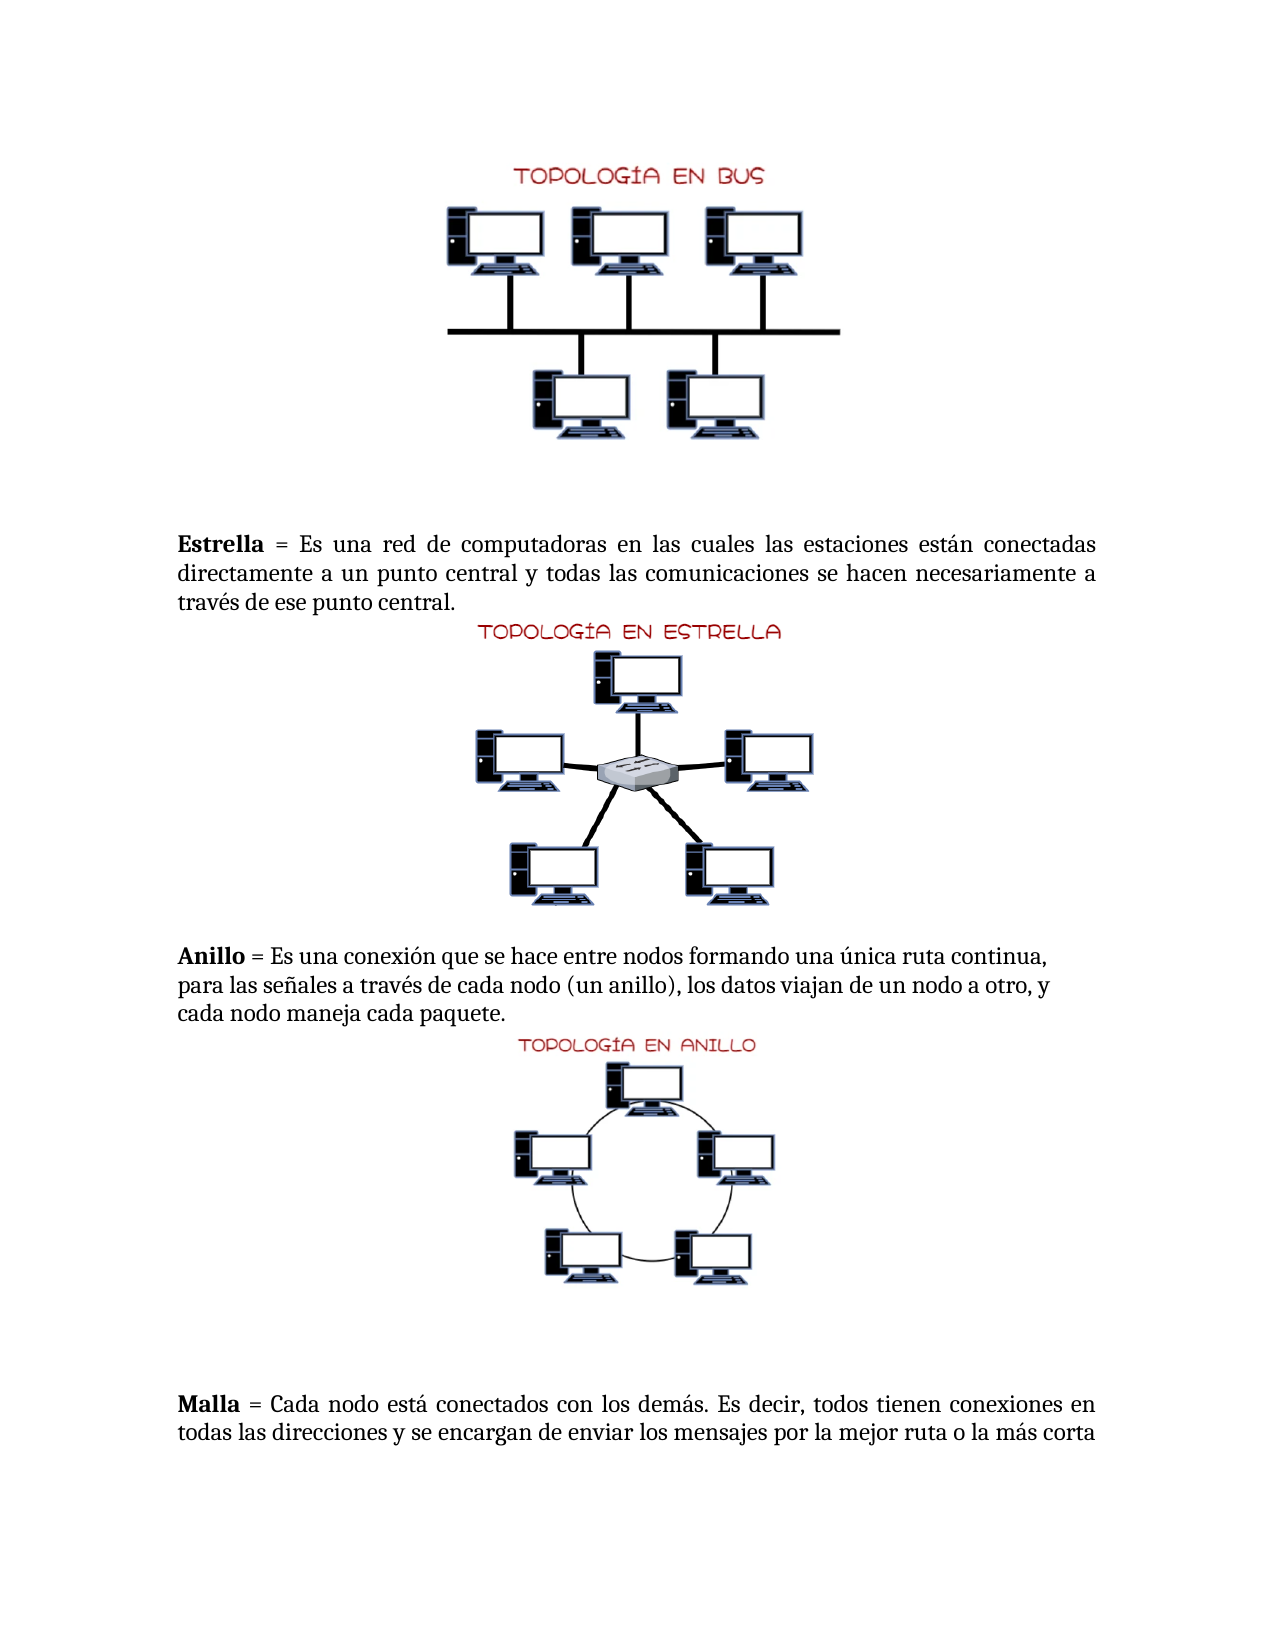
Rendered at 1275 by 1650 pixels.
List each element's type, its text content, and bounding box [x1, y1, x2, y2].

picture [481, 1028, 794, 1304]
text Anillo = Es una conexión que se hace entre nodos formando una única ruta continua, para las señales a través de cada nodo (un anillo), los datos viajan de un nodo a otro, y cada nodo maneja cada paquete. [177, 942, 1098, 1028]
picture [445, 616, 830, 913]
picture [415, 147, 860, 473]
text Estrella = Es una red de computadoras en las cuales las estaciones están conectadas directamente a un punto central y todas las comunicaciones se hacen necesariamente a través de ese punto central. [177, 530, 1098, 617]
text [177, 1389, 1098, 1447]
